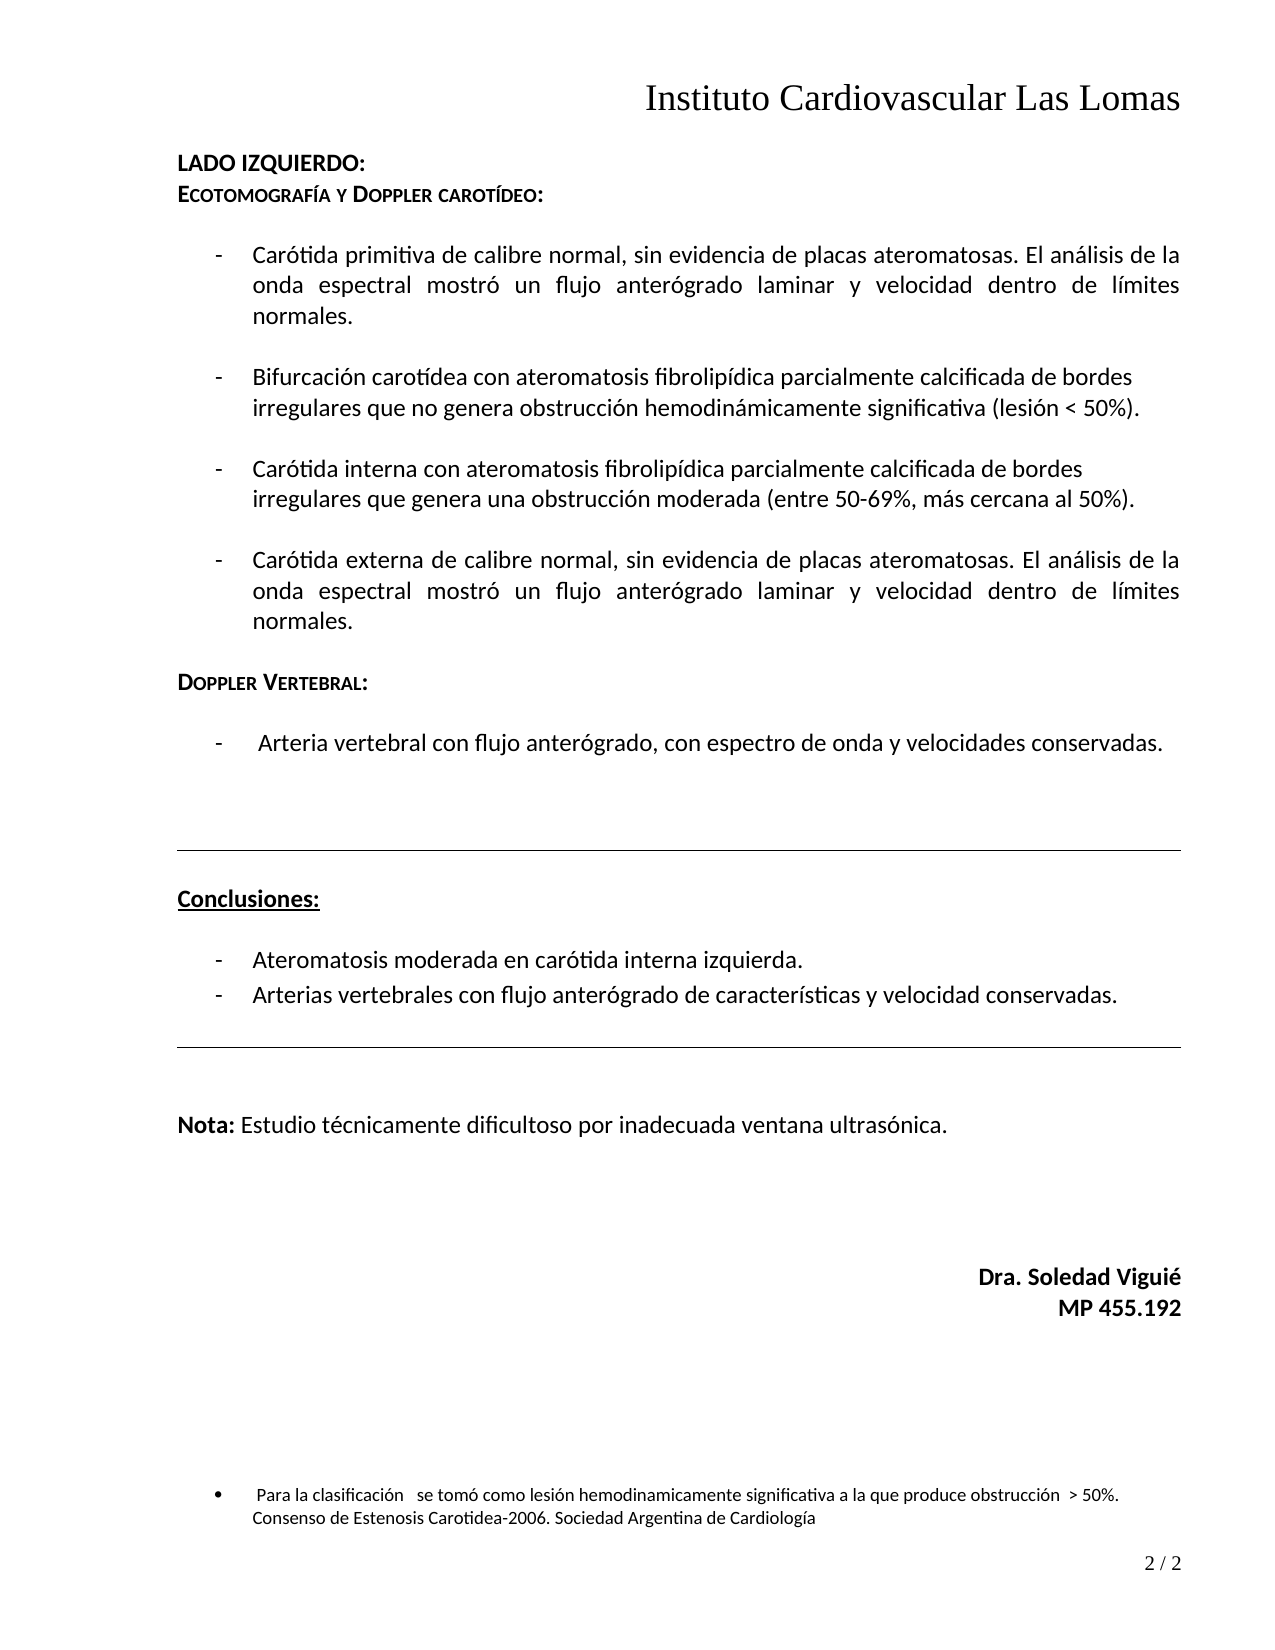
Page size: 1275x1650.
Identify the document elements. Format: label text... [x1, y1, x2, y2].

list Bifurcación carotídea con ateromatosis fibrolipídica parcialmente calcificada de bordes irregulares que no genera obstrucción hemodinámicamente significativa (lesión < 50%). [215, 361, 1181, 422]
text Ecotomografía y Doppler carotídeo: [177, 178, 1181, 209]
text Doppler Vertebral: [177, 666, 1181, 697]
text LADO IZQUIERDO: [177, 148, 1181, 178]
text Nota: Estudio técnicamente dificultoso por inadecuada ventana ultrasónica. [177, 1109, 1181, 1139]
list Carótida externa de calibre normal, sin evidencia de placas ateromatosas. El análisis de la onda espectral mostró un flujo anterógrado laminar y velocidad dentro de límites normales. [215, 544, 1181, 636]
list Arteria vertebral con flujo anterógrado, con espectro de onda y velocidades conservadas. [215, 727, 1181, 758]
list Arterias vertebrales con flujo anterógrado de características y velocidad conservadas. [215, 979, 1181, 1010]
text Dra. Soledad Viguié [177, 1262, 1181, 1292]
list Carótida primitiva de calibre normal, sin evidencia de placas ateromatosas. El análisis de la onda espectral mostró un flujo anterógrado laminar y velocidad dentro de límites normales. [215, 239, 1181, 331]
text MP 455.192 [177, 1292, 1181, 1323]
list Carótida interna con ateromatosis fibrolipídica parcialmente calcificada de bordes irregulares que genera una obstrucción moderada (entre 50-69%, más cercana al 50%). [215, 453, 1181, 514]
text Conclusiones: [177, 883, 1181, 914]
list Ateromatosis moderada en carótida interna izquierda. [215, 944, 1181, 975]
